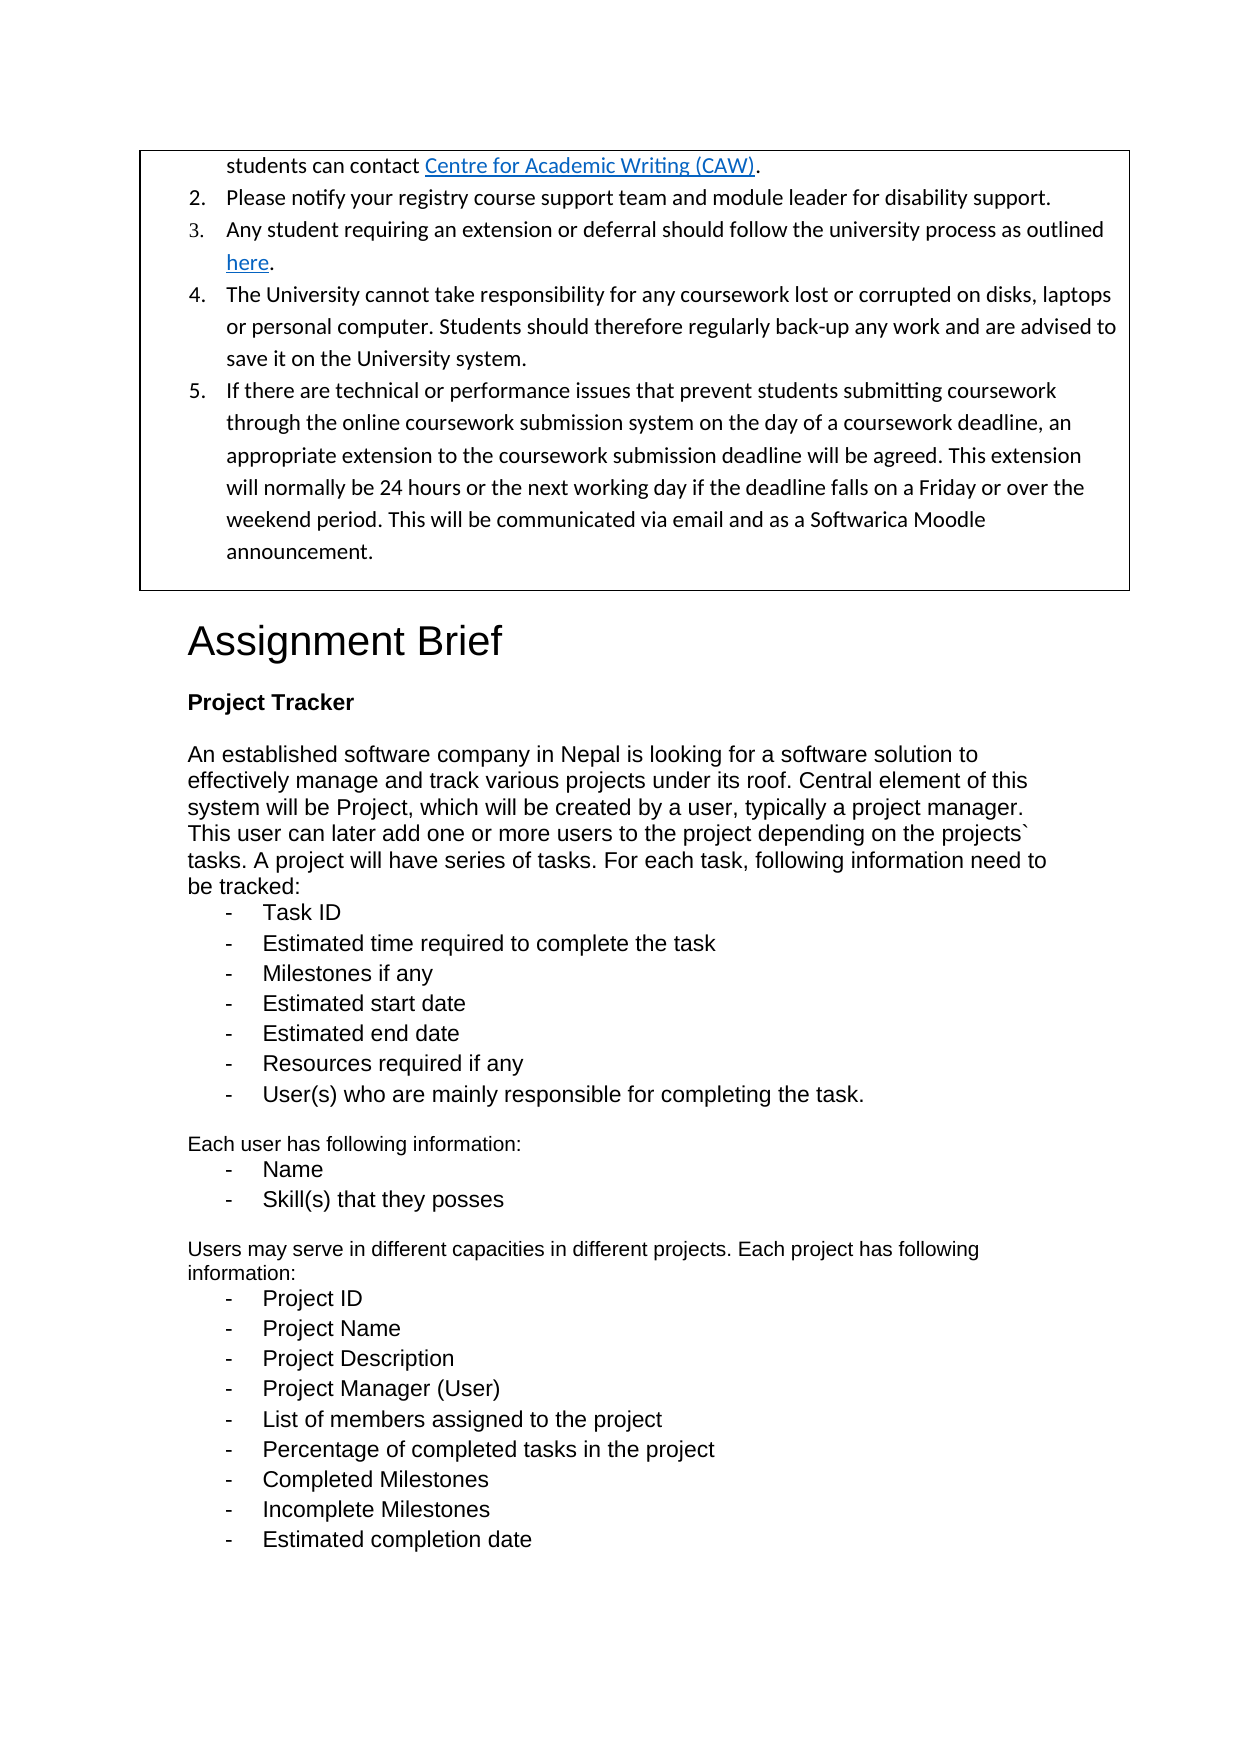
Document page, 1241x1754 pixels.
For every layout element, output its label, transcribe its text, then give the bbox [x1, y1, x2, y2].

list Estimated start date [225, 990, 1053, 1016]
list Completed Milestones [225, 1466, 1053, 1492]
text Each user has following information: [187, 1132, 1053, 1156]
list Incomplete Milestones [225, 1496, 1053, 1522]
text Assignment Brief [187, 616, 1053, 664]
list Skill(s) that they posses [225, 1186, 1053, 1212]
text Users may serve in different capacities in different projects. Each project has following information: [187, 1237, 1053, 1285]
list User(s) who are mainly responsible for completing the task. [225, 1081, 1053, 1107]
list Project Name [225, 1315, 1053, 1341]
list Project Description [225, 1345, 1053, 1371]
list Project Manager (User) [225, 1375, 1053, 1402]
text Project Tracker [187, 688, 1053, 715]
list Project ID [225, 1285, 1053, 1311]
list Name [225, 1156, 1053, 1182]
list Percentage of completed tasks in the project [225, 1436, 1053, 1462]
list Milestones if any [225, 960, 1053, 986]
list Resources required if any [225, 1050, 1053, 1077]
list List of members assigned to the project [225, 1406, 1053, 1432]
list Estimated completion date [225, 1526, 1053, 1553]
list Task ID [225, 899, 1053, 926]
list Estimated time required to complete the task [225, 929, 1053, 956]
text An established software company in Nepal is looking for a software solution to effectively manage and track various projects under its roof. Central element of this system will be Project, which will be created by a user, typically a project manager. This user can later add one or more users to the project depending on the projects` tasks. A project will have series of tasks. For each task, following information need to be tracked: [187, 741, 1053, 899]
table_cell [141, 151, 1129, 590]
list Estimated end date [225, 1020, 1053, 1046]
